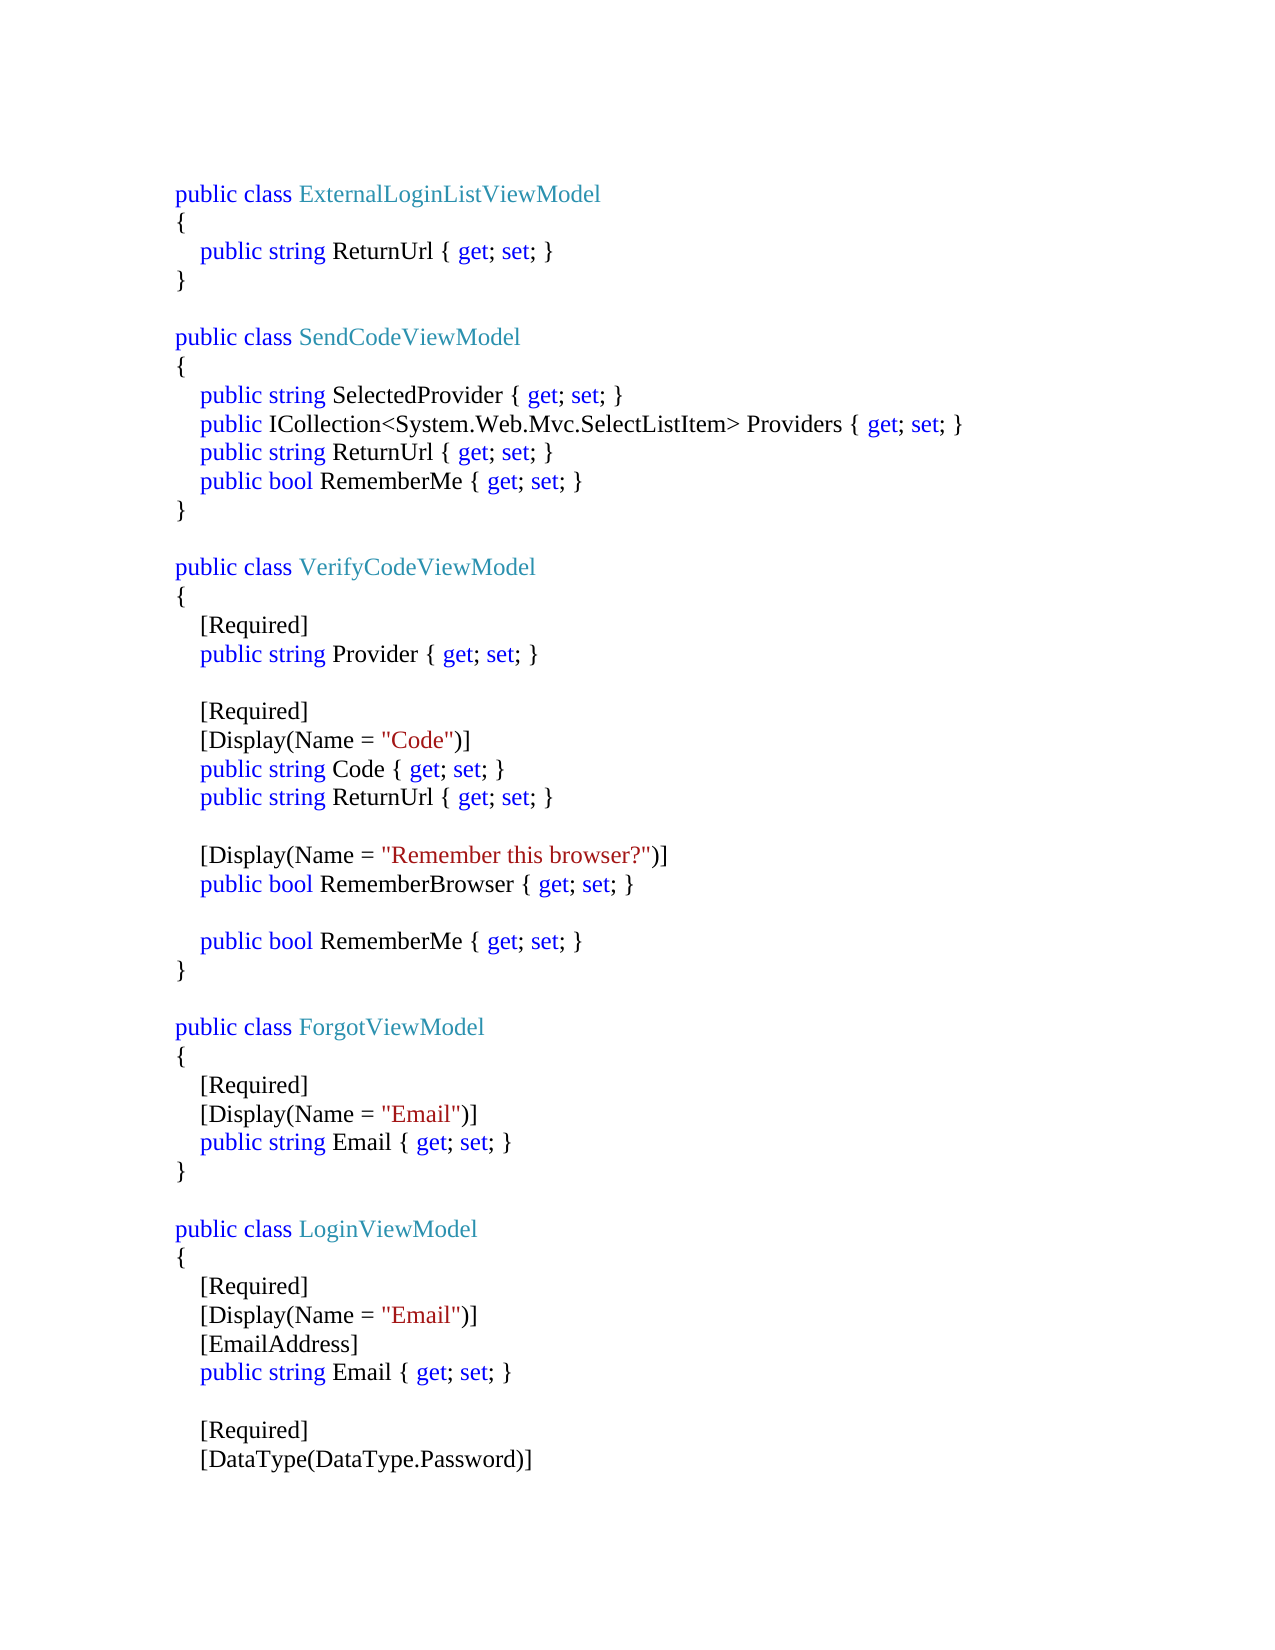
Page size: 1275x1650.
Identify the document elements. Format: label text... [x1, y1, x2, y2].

text public class LoginViewModel [150, 1214, 1125, 1242]
text { [150, 351, 1125, 380]
text public string SelectedProvider { get; set; } [150, 380, 1125, 409]
text public string Provider { get; set; } [150, 639, 1125, 667]
text } [150, 955, 1125, 984]
text [Required] [150, 610, 1125, 639]
text [Required] [150, 1415, 1125, 1444]
text } [150, 1156, 1125, 1185]
text [Display(Name = "Email")] [150, 1099, 1125, 1127]
text [Display(Name = "Code")] [150, 725, 1125, 754]
text public string Email { get; set; } [150, 1127, 1125, 1156]
text public bool RememberBrowser { get; set; } [150, 869, 1125, 897]
text public string ReturnUrl { get; set; } [150, 236, 1125, 265]
text public string Email { get; set; } [150, 1357, 1125, 1386]
text public class ExternalLoginListViewModel [150, 179, 1125, 207]
text public class SendCodeViewModel [150, 322, 1125, 351]
text } [150, 495, 1125, 524]
text { [150, 581, 1125, 610]
text [EmailAddress] [150, 1329, 1125, 1357]
text public string Code { get; set; } [150, 754, 1125, 782]
text { [150, 1242, 1125, 1271]
text [Display(Name = "Remember this browser?")] [150, 840, 1125, 869]
text [DataType(DataType.Password)] [150, 1444, 1125, 1472]
text public string ReturnUrl { get; set; } [150, 437, 1125, 466]
text [Required] [150, 1271, 1125, 1300]
text public ICollection<System.Web.Mvc.SelectListItem> Providers { get; set; } [150, 409, 1125, 437]
text { [150, 1041, 1125, 1070]
text public bool RememberMe { get; set; } [150, 466, 1125, 495]
text { [150, 207, 1125, 236]
text [Required] [150, 1070, 1125, 1099]
text } [150, 265, 1125, 294]
text [Required] [150, 696, 1125, 725]
text public bool RememberMe { get; set; } [150, 926, 1125, 955]
text public class VerifyCodeViewModel [150, 552, 1125, 581]
text [Display(Name = "Email")] [150, 1300, 1125, 1329]
text public class ForgotViewModel [150, 1012, 1125, 1041]
text public string ReturnUrl { get; set; } [150, 782, 1125, 811]
